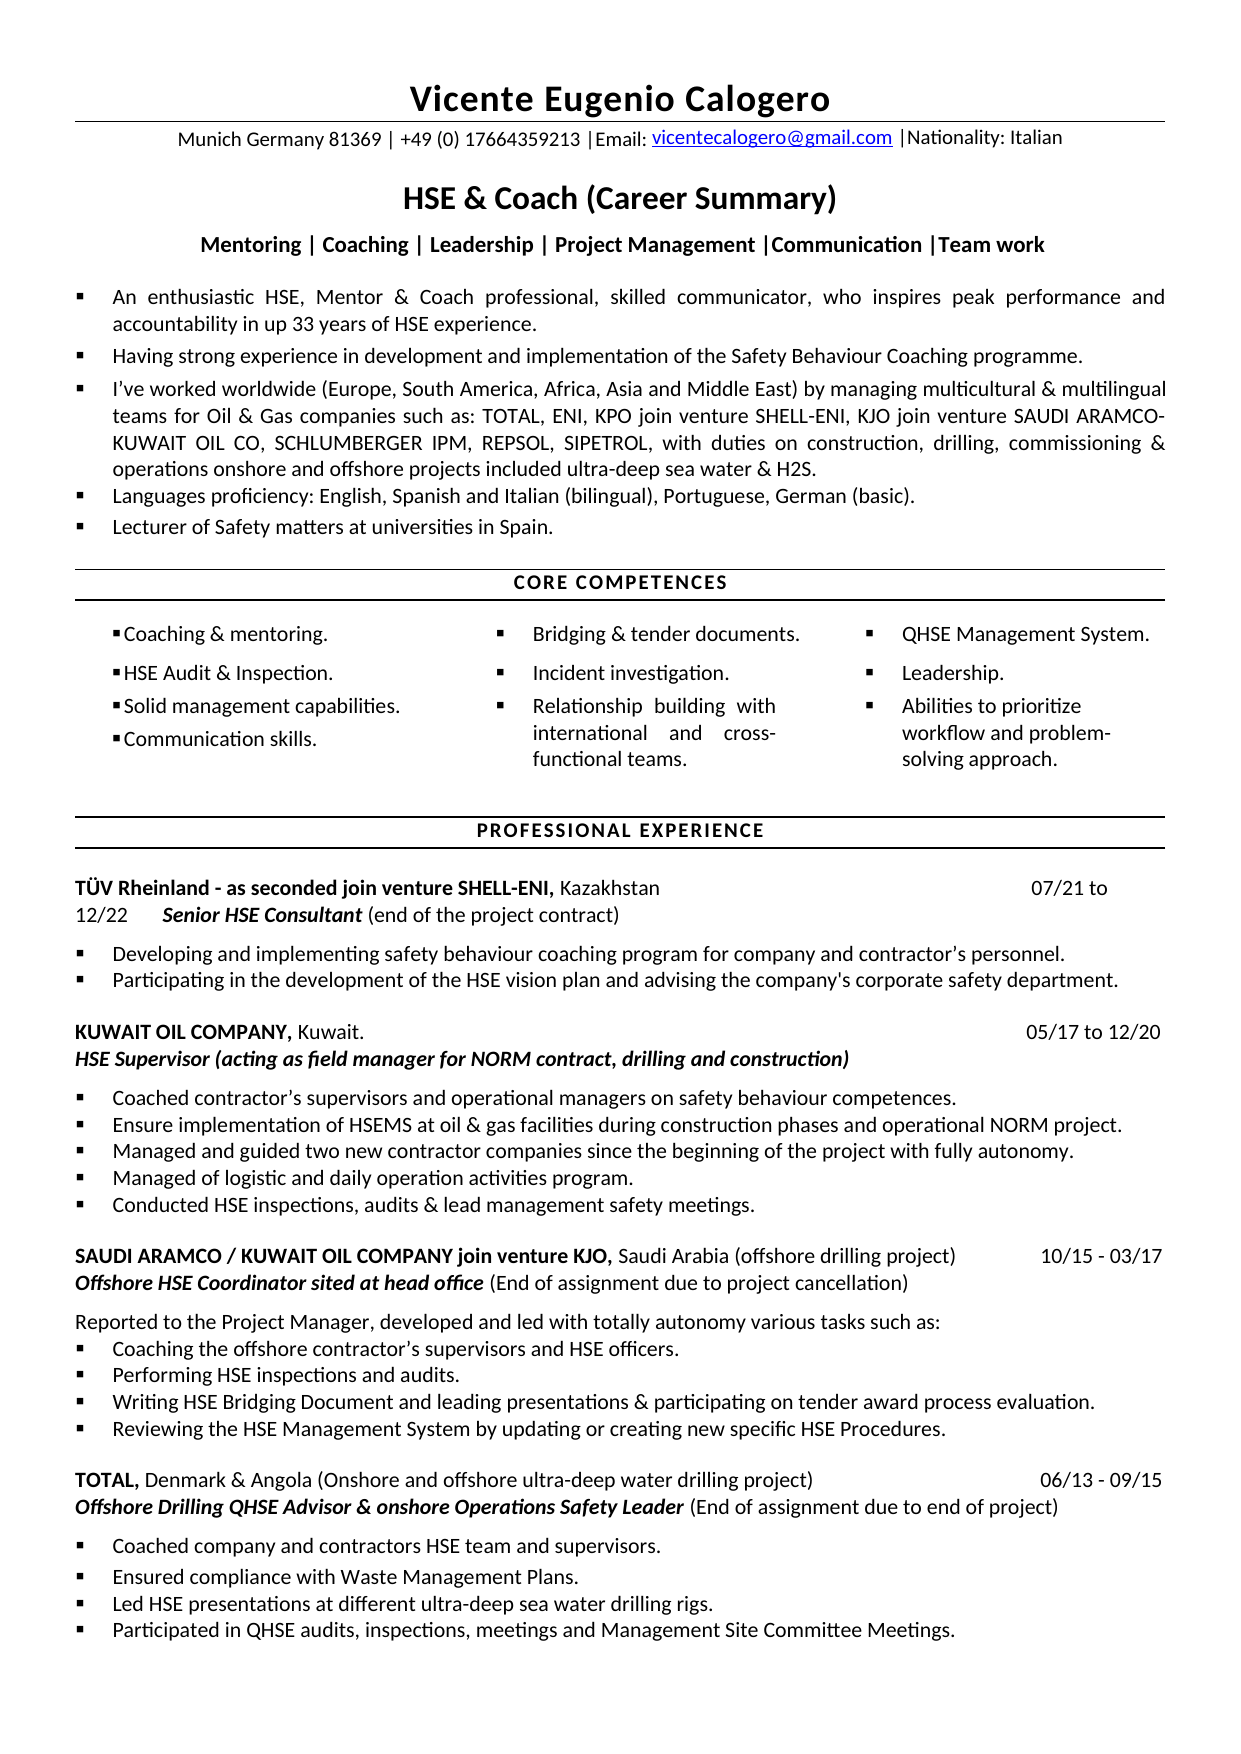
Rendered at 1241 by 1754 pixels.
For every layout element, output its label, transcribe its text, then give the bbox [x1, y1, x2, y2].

list Ensure implementation of HSEMS at oil & gas facilities during construction phases and operational NORM project. [75, 1111, 1165, 1137]
list Languages proficiency: English, Spanish and Italian (bilingual), Portuguese, German (basic). [75, 482, 1165, 509]
subtitle Vicente Eugenio Calogero [75, 75, 1165, 121]
list Managed and guided two new contractor companies since the beginning of the project with fully autonomy. [75, 1137, 1165, 1164]
text HSE Supervisor (acting as field manager for NORM contract, drilling and construction) [75, 1045, 1165, 1072]
table_header QHSE Management System. [847, 614, 1186, 653]
table_header Bridging & tender documents. [490, 614, 847, 653]
list Participating in the development of the HSE vision plan and advising the company's corporate safety department. [75, 967, 1165, 993]
text Offshore HSE Coordinator sited at head office (End of assignment due to project cancellation) [75, 1269, 1165, 1296]
table_cell Leadership. Abilities to prioritize workflow and problem-solving approach. [847, 653, 1186, 791]
table_cell Incident investigation. Relationship building with international and cross-functional teams. [490, 653, 847, 791]
text Offshore Drilling QHSE Advisor & onshore Operations Safety Leader (End of assignment due to end of project) [75, 1493, 1165, 1520]
list Coached contractor’s supervisors and operational managers on safety behaviour competences. [75, 1084, 1165, 1111]
list Coaching the offshore contractor’s supervisors and HSE officers. [75, 1335, 1165, 1362]
list Reviewing the HSE Management System by updating or creating new specific HSE Procedures. [75, 1415, 1165, 1442]
list Conducted HSE inspections, audits & lead management safety meetings. [75, 1191, 1165, 1217]
text KUWAIT OIL COMPANY, Kuwait. 05/17 to 12/20 [75, 1018, 1165, 1045]
subtitle HSE & Coach (Career Summary) [75, 177, 1165, 218]
text Mentoring | Coaching | Leadership | Project Management |Communication |Team work [75, 230, 1165, 258]
text SAUDI ARAMCO / KUWAIT OIL COMPANY join venture KJO, Saudi Arabia (offshore drilling project) 10/15 - 03/17 [75, 1242, 1165, 1269]
list Developing and implementing safety behaviour coaching program for company and contractor’s personnel. [75, 940, 1165, 967]
list Having strong experience in development and implementation of the Safety Behaviour Coaching programme. [75, 343, 1167, 369]
subtitle Professional Experience [75, 818, 1165, 847]
list Ensured compliance with Waste Management Plans. [75, 1563, 1165, 1590]
list Performing HSE inspections and audits. [75, 1362, 1165, 1388]
text TOTAL, Denmark & Angola (Onshore and offshore ultra-deep water drilling project) 06/13 - 09/15 [75, 1467, 1165, 1493]
list Participated in QHSE audits, inspections, meetings and Management Site Committee Meetings. [75, 1616, 1165, 1643]
text TÜV Rheinland - as seconded join venture SHELL-ENI, Kazakhstan 07/21 to 12/22 Senior HSE Consultant (end of the project contract) [75, 874, 1165, 927]
list Led HSE presentations at different ultra-deep sea water drilling rigs. [75, 1590, 1165, 1616]
text Munich Germany 81369 | +49 (0) 17664359213 |Email: vicentecalogero@gmail.com |Nationality: Italian [75, 122, 1165, 152]
list Writing HSE Bridging Document and leading presentations & participating on tender award process evaluation. [75, 1388, 1165, 1415]
subtitle CORE COMPETENCES [75, 570, 1165, 599]
list I’ve worked worldwide (Europe, South America, Africa, Asia and Middle East) by managing multicultural & multilingual teams for Oil & Gas companies such as: TOTAL, ENI, KPO join venture SHELL-ENI, KJO join venture SAUDI ARAMCO-KUWAIT OIL CO, SCHLUMBERGER IPM, REPSOL, SIPETROL, with duties on construction, drilling, commissioning & operations onshore and offshore projects included ultra-deep sea water & H2S. [75, 376, 1167, 482]
list Coached company and contractors HSE team and supervisors. [75, 1532, 1165, 1559]
list An enthusiastic HSE, Mentor & Coach professional, skilled communicator, who inspires peak performance and accountability in up 33 years of HSE experience. [75, 283, 1167, 336]
table_cell HSE Audit & Inspection. Solid management capabilities. Communication skills. [113, 653, 490, 791]
table_header Coaching & mentoring. [113, 614, 490, 653]
text Reported to the Project Manager, developed and led with totally autonomy various tasks such as: [75, 1308, 1165, 1335]
list Lecturer of Safety matters at universities in Spain. [75, 513, 1165, 539]
list Managed of logistic and daily operation activities program. [75, 1164, 1165, 1191]
